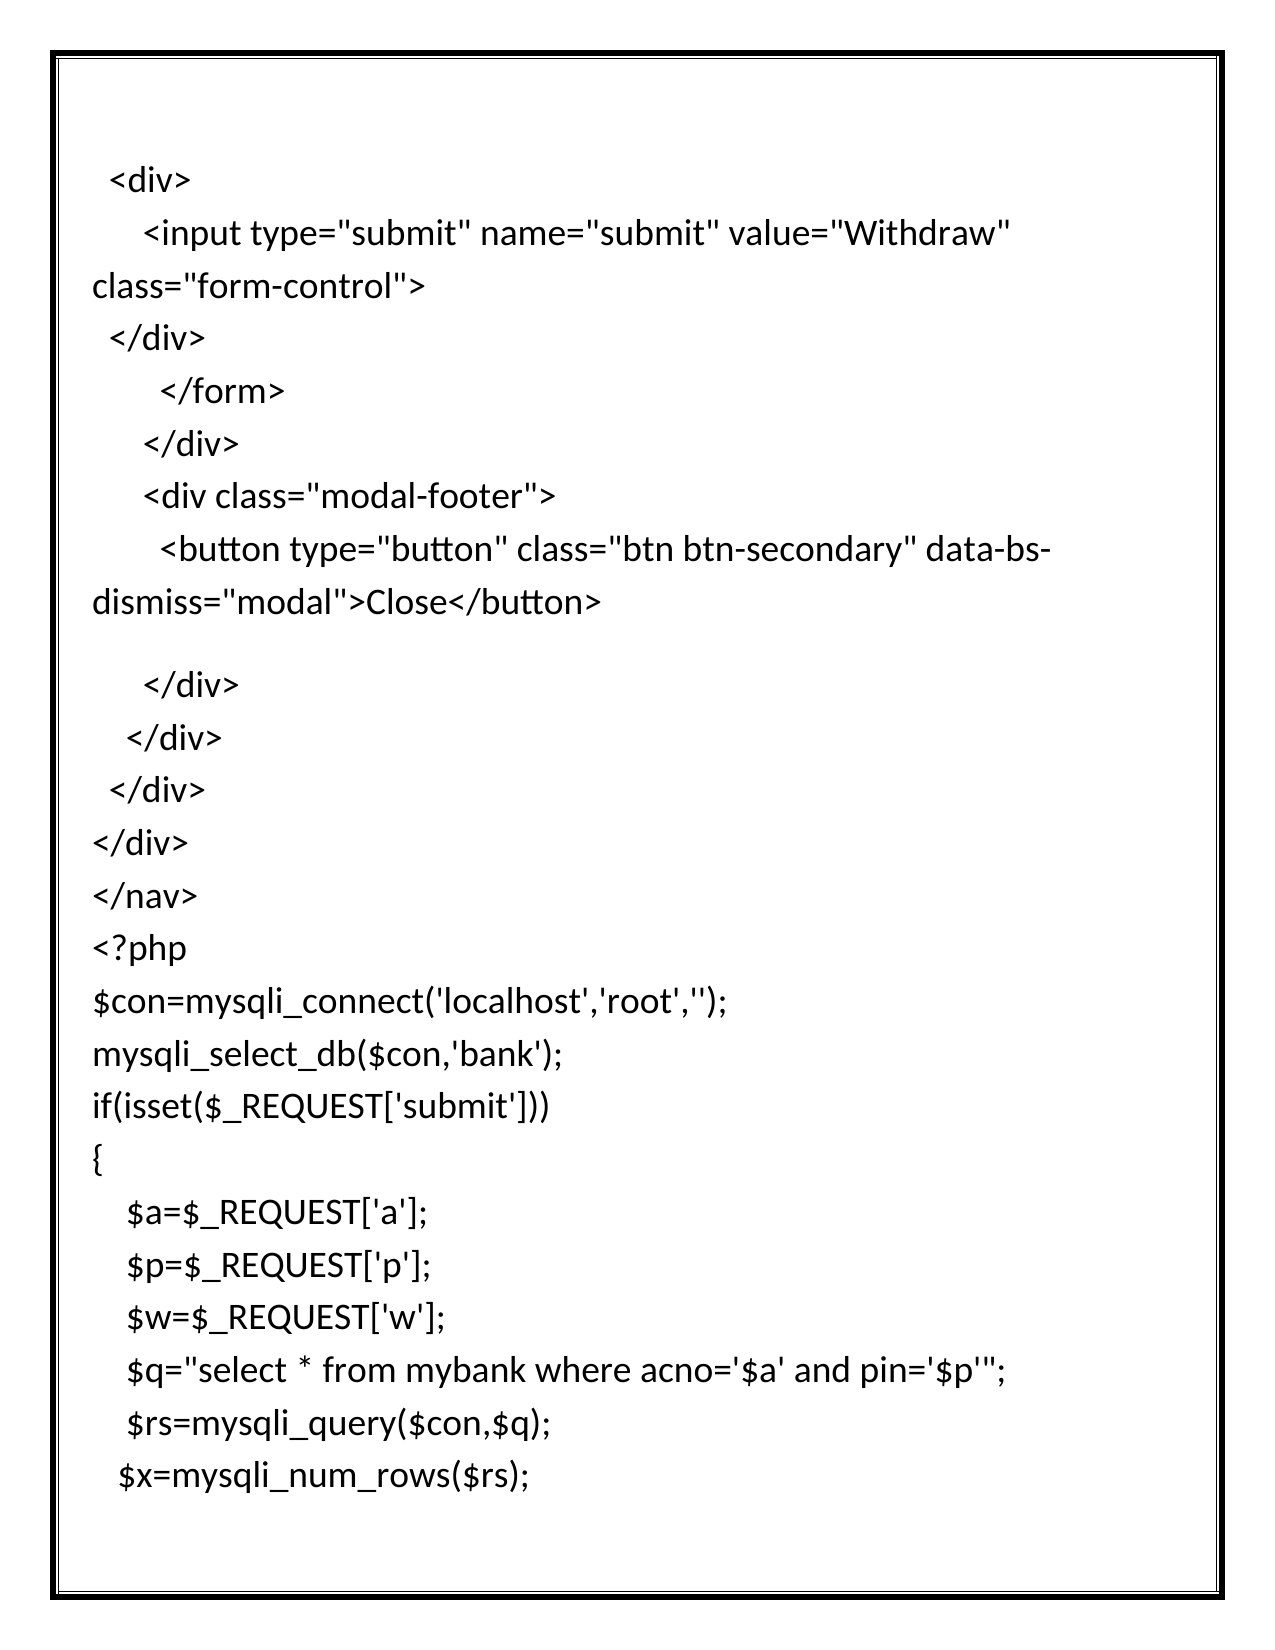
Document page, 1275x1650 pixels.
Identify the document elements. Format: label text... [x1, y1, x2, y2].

text $q="select * from mybank where acno='$a' and pin='$p'"; [92, 1346, 1199, 1392]
text </div> [92, 314, 1199, 360]
text </div> [92, 713, 1199, 759]
text <input type="submit" name="submit" value="Withdraw" class="form-control"> [92, 209, 1199, 307]
text $x=mysqli_num_rows($rs); [92, 1451, 1199, 1497]
text $a=$_REQUEST['a']; [92, 1188, 1199, 1234]
text if(isset($_REQUEST['submit'])) [92, 1082, 1199, 1128]
text </div> [92, 661, 1199, 707]
text </form> [92, 367, 1199, 413]
text <button type="button" class="btn btn-secondary" data-bs-dismiss="modal">Close</button> [92, 525, 1199, 624]
text <div class="modal-footer"> [92, 472, 1199, 518]
text $p=$_REQUEST['p']; [92, 1241, 1199, 1286]
text </div> [92, 766, 1199, 812]
text { [92, 1135, 1199, 1181]
text $rs=mysqli_query($con,$q); [92, 1399, 1199, 1444]
text </div> [92, 420, 1199, 466]
text </nav> [92, 872, 1199, 917]
text $w=$_REQUEST['w']; [92, 1293, 1199, 1339]
text </div> [92, 819, 1199, 865]
text <?php [92, 924, 1199, 970]
text $con=mysqli_connect('localhost','root',''); [92, 977, 1199, 1023]
text mysqli_select_db($con,'bank'); [92, 1030, 1199, 1076]
text <div> [92, 156, 1199, 202]
